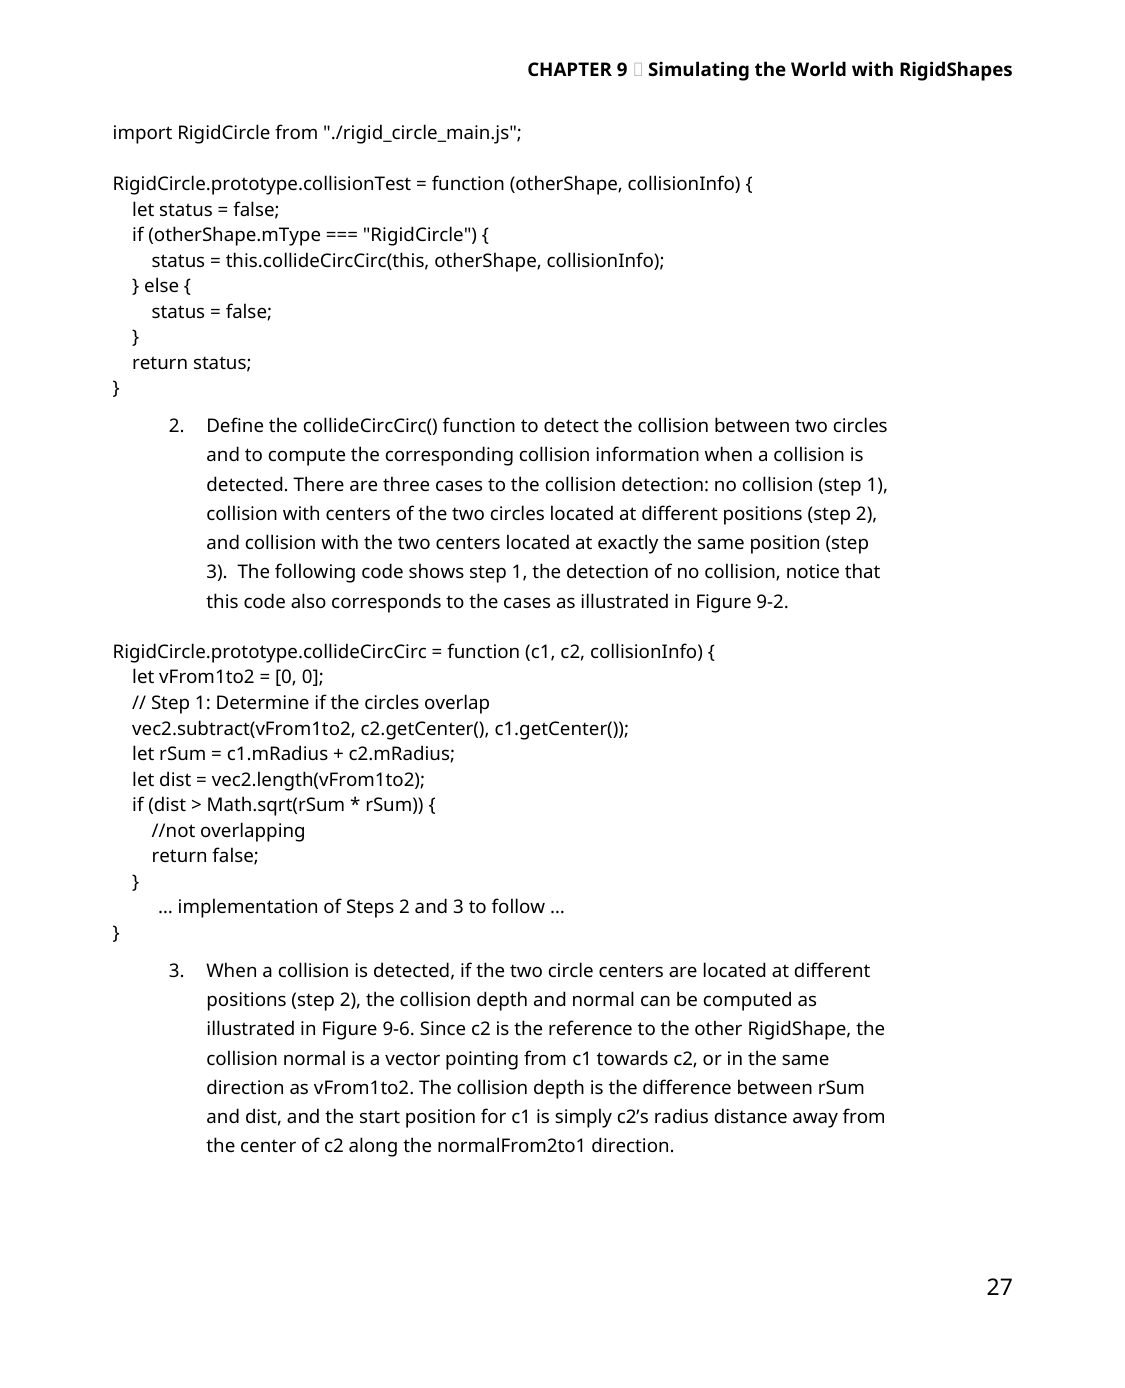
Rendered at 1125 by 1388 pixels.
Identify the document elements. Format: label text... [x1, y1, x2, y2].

text status = false; [112, 298, 1012, 323]
text } [112, 374, 1012, 400]
text } [112, 868, 1012, 893]
text status = this.collideCircCirc(this, otherShape, collisionInfo); [112, 247, 1012, 272]
text return false; [112, 842, 1012, 868]
text let rSum = c1.mRadius + c2.mRadius; [112, 740, 1012, 766]
text RigidCircle.prototype.collisionTest = function (otherShape, collisionInfo) { [112, 170, 1012, 196]
list Define the collideCircCirc() function to detect the collision between two circles and to compute the corresponding collision information when a collision is detected. There are three cases to the collision detection: no collision (step 1), collision with centers of the two circles located at different positions (step 2), and collision with the two centers located at exactly the same position (step 3). The following code shows step 1, the detection of no collision, notice that this code also corresponds to the cases as illustrated in Figure 9-2. [169, 412, 892, 614]
text import RigidCircle from "./rigid_circle_main.js"; [112, 119, 1012, 145]
text let dist = vec2.length(vFrom1to2); [112, 766, 1012, 791]
list When a collision is detected, if the two circle centers are located at different positions (step 2), the collision depth and normal can be computed as illustrated in Figure 9-6. Since c2 is the reference to the other RigidShape, the collision normal is a vector pointing from c1 towards c2, or in the same direction as vFrom1to2. The collision depth is the difference between rSum and dist, and the start position for c1 is simply c2’s radius distance away from the center of c2 along the normalFrom2to1 direction. [169, 957, 892, 1158]
text vec2.subtract(vFrom1to2, c2.getCenter(), c1.getCenter()); [112, 715, 1012, 740]
text } [112, 323, 1012, 349]
text } else { [112, 272, 1012, 298]
text } [112, 919, 1012, 944]
text … implementation of Steps 2 and 3 to follow … [112, 893, 1012, 919]
text // Step 1: Determine if the circles overlap [112, 689, 1012, 715]
text let status = false; [112, 196, 1012, 221]
text if (dist > Math.sqrt(rSum * rSum)) { [112, 791, 1012, 817]
text return status; [112, 349, 1012, 374]
text let vFrom1to2 = [0, 0]; [112, 664, 1012, 689]
text //not overlapping [112, 817, 1012, 842]
text if (otherShape.mType === "RigidCircle") { [112, 221, 1012, 247]
text RigidCircle.prototype.collideCircCirc = function (c1, c2, collisionInfo) { [112, 638, 1012, 664]
